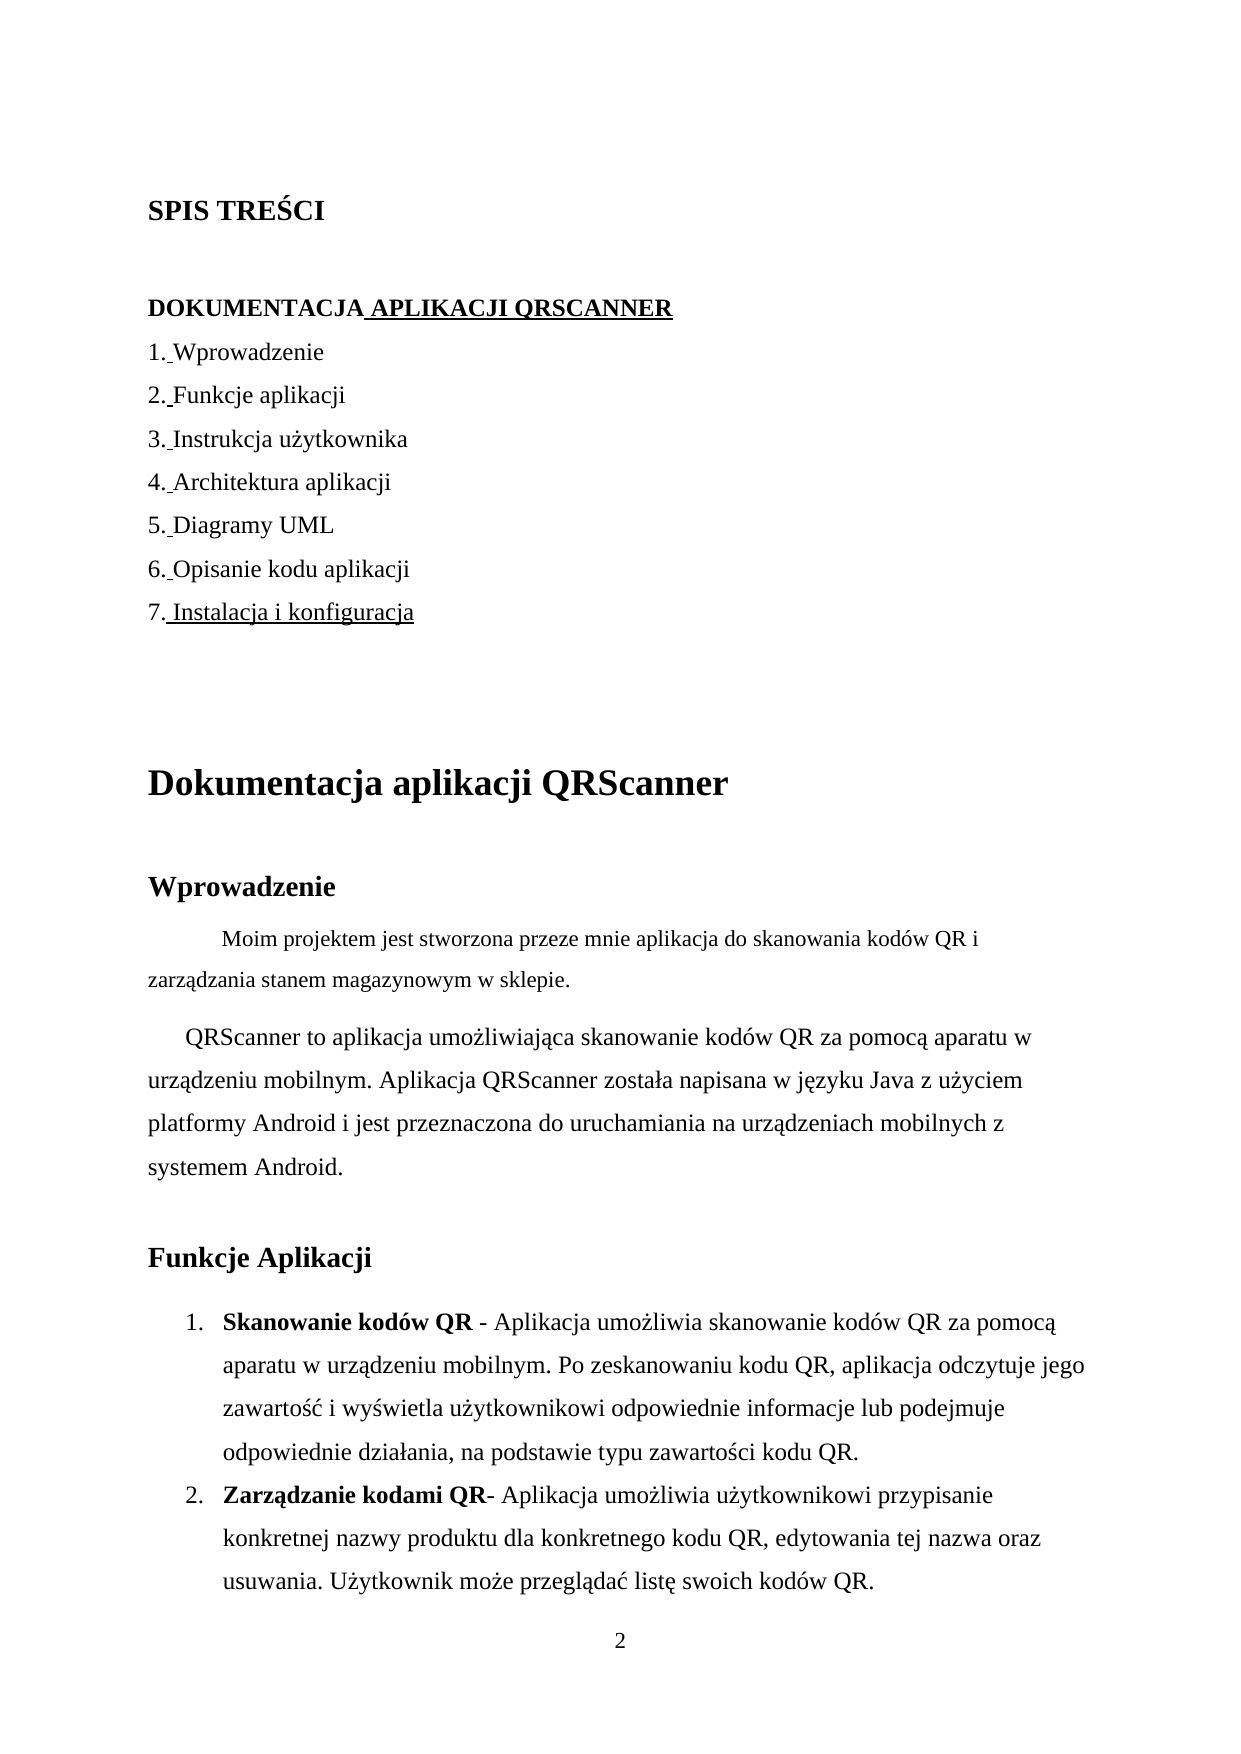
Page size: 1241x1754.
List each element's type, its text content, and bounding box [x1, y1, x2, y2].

list 6. Opisanie kodu aplikacji 7 [148, 554, 1093, 583]
list 5. Diagramy UML 5 [148, 511, 1093, 539]
list 7. Instalacja i konfiguracja 21 [148, 597, 1093, 626]
list 1. Wprowadzenie 2 [148, 337, 1093, 366]
list Skanowanie kodów QR - Aplikacja umożliwia skanowanie kodów QR za pomocą aparatu w urządzeniu mobilnym. Po zeskanowaniu kodu QR, aplikacja odczytuje jego zawartość i wyświetla użytkownikowi odpowiednie informacje lub podejmuje odpowiednie działania, na podstawie typu zawartości kodu QR. [185, 1307, 1093, 1465]
text QRScanner to aplikacja umożliwiająca skanowanie kodów QR za pomocą aparatu w urządzeniu mobilnym. Aplikacja QRScanner została napisana w języku Java z użyciem platformy Android i jest przeznaczona do uruchamiania na urządzeniach mobilnych z systemem Android. Funkcje Aplikacji [148, 1022, 1093, 1274]
text Wprowadzenie Moim projektem jest stworzona przeze mnie aplikacja do skanowania kodów QR i zarządzania stanem magazynowym w sklepie. [148, 869, 1093, 992]
list 2. Funkcje aplikacji 2 [148, 380, 1093, 409]
text Dokumentacja aplikacji QRScanner [148, 731, 1093, 804]
list APLIKACJI QRSCANNER 2 [148, 293, 1093, 322]
text Spis treści [148, 193, 1093, 226]
list 3. Instrukcja użytkownika 3 [148, 424, 1093, 452]
list Zarządzanie kodami QR- Aplikacja umożliwia użytkownikowi przypisanie konkretnej nazwy produktu dla konkretnego kodu QR, edytowania tej nazwa oraz usuwania. Użytkownik może przeglądać listę swoich kodów QR. [185, 1480, 1093, 1595]
list 4. Architektura aplikacji 4 [148, 467, 1093, 496]
